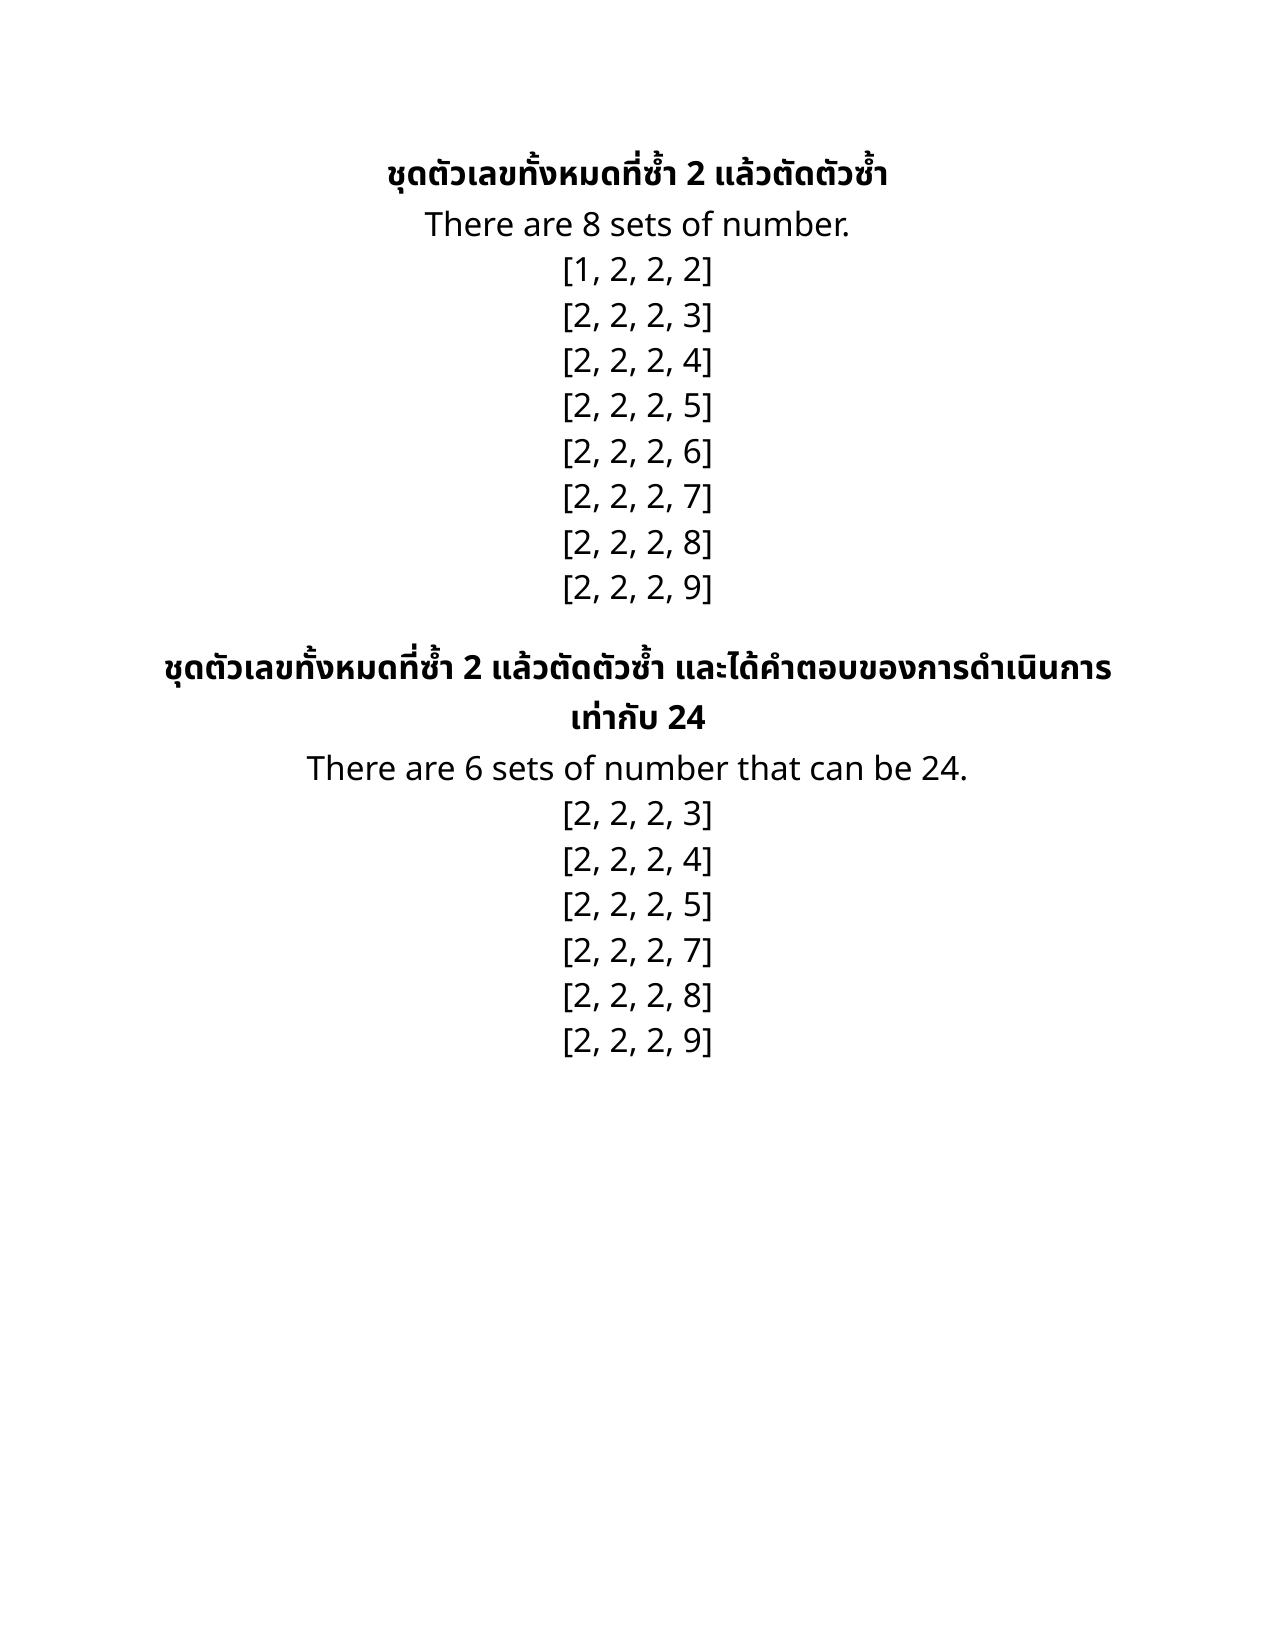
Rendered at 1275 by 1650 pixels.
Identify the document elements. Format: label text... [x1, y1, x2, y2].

text [2, 2, 2, 7] [150, 473, 1125, 518]
text [2, 2, 2, 5] [150, 881, 1125, 926]
text [2, 2, 2, 3] [150, 291, 1125, 337]
text There are 6 sets of number that can be 24. [150, 745, 1125, 790]
text There are 8 sets of number. [150, 201, 1125, 246]
text [2, 2, 2, 4] [150, 836, 1125, 881]
text [2, 2, 2, 4] [150, 337, 1125, 382]
text [2, 2, 2, 3] [150, 790, 1125, 836]
text [2, 2, 2, 9] [150, 1017, 1125, 1063]
text [2, 2, 2, 8] [150, 972, 1125, 1017]
text ชุดตัวเลขทั้งหมดที่ซ้ำ 2 แล้วตัดตัวซ้ำ [150, 150, 1125, 201]
text [2, 2, 2, 7] [150, 926, 1125, 972]
text [2, 2, 2, 9] [150, 564, 1125, 609]
text [2, 2, 2, 8] [150, 518, 1125, 564]
text ชุดตัวเลขทั้งหมดที่ซ้ำ 2 แล้วตัดตัวซ้ำ และได้คำตอบของการดำเนินการ เท่ากับ 24 [150, 643, 1125, 745]
text [2, 2, 2, 5] [150, 382, 1125, 428]
text [1, 2, 2, 2] [150, 246, 1125, 291]
text [2, 2, 2, 6] [150, 428, 1125, 473]
